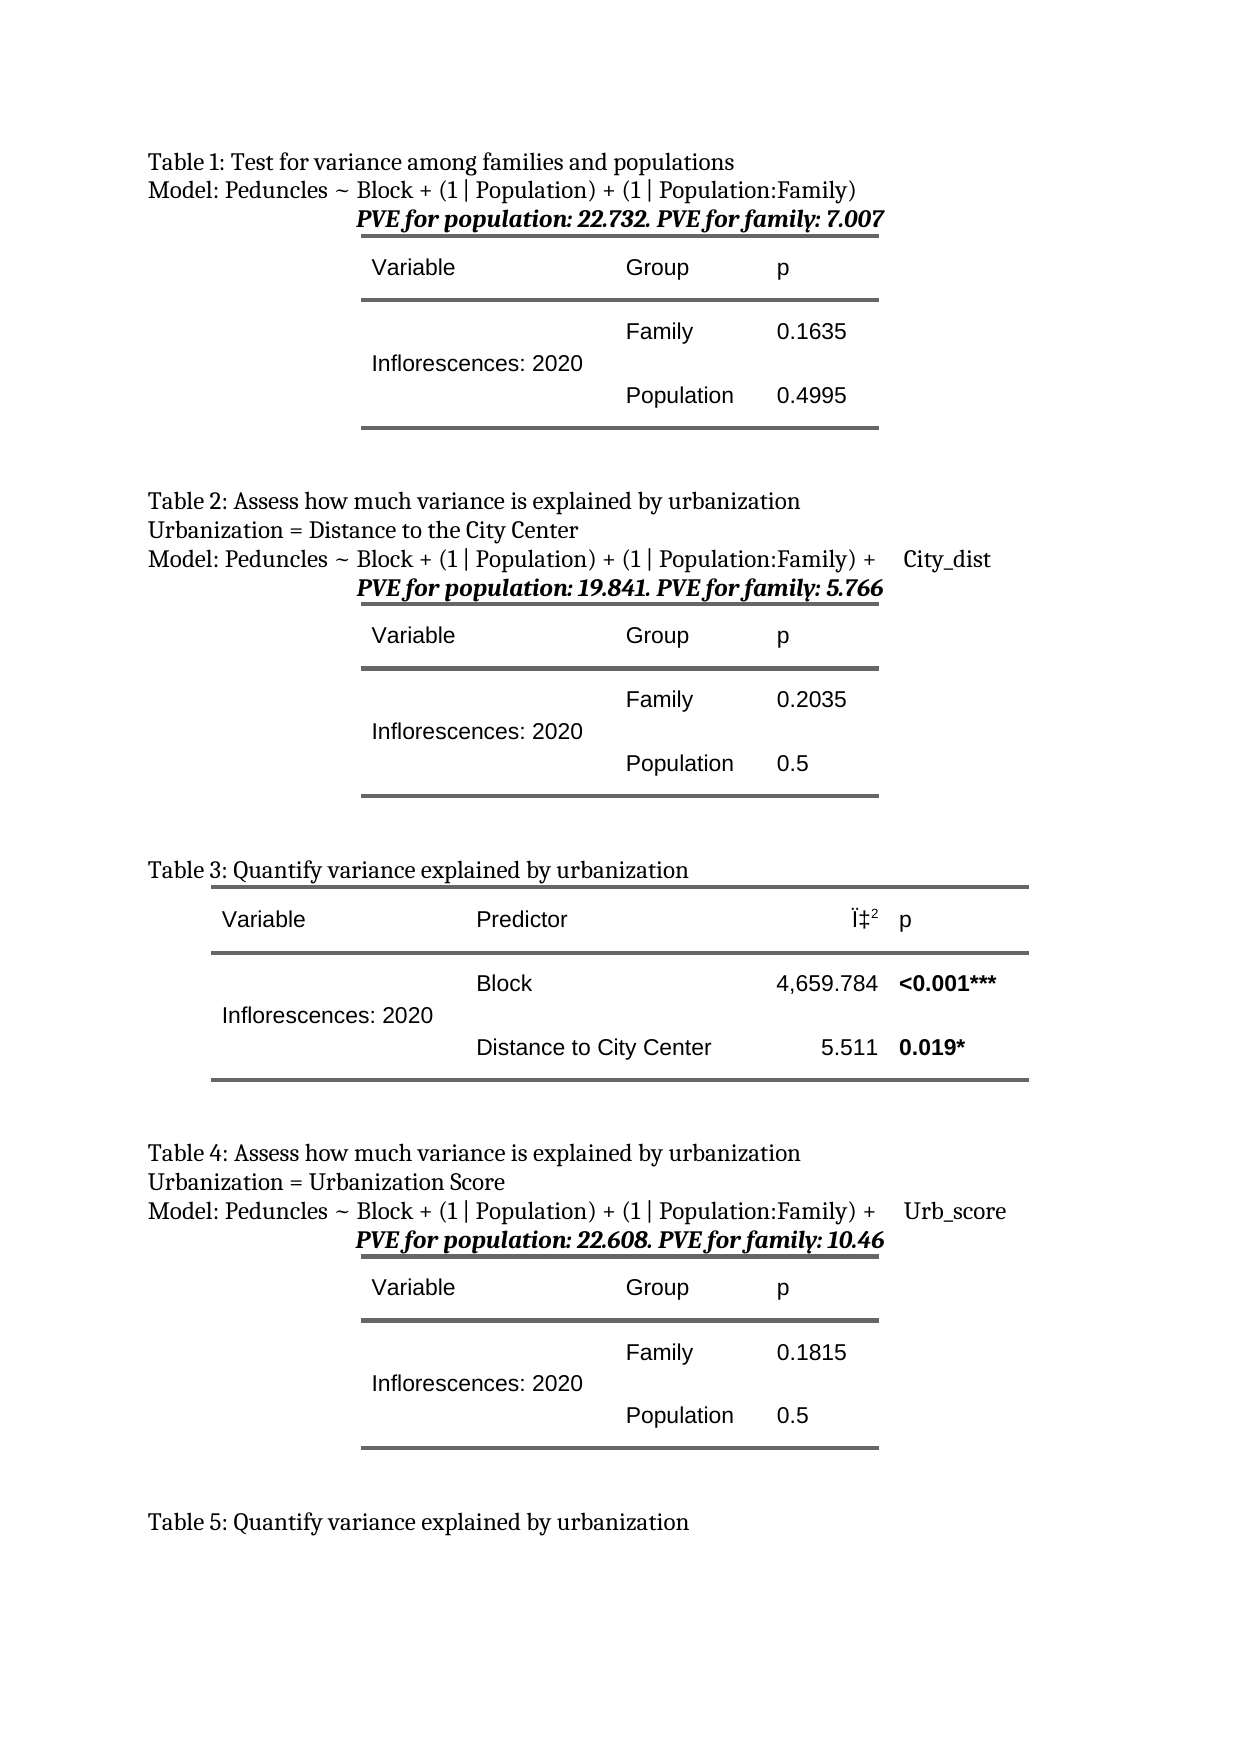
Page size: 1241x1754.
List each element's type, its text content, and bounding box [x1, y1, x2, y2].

table_cell Population [615, 730, 766, 794]
table_cell Distance to City Center [466, 1013, 744, 1078]
table_cell 0.4995 [766, 362, 879, 426]
table_cell Inflorescences: 2020 [361, 1323, 615, 1446]
table_header Ï‡2 [744, 889, 888, 951]
text Table 4: Assess how much variance is explained by urbanization [148, 1139, 1093, 1168]
table_cell 0.1635 [766, 302, 879, 362]
table_cell Population [615, 1382, 766, 1446]
text Table 3: Quantify variance explained by urbanization [148, 856, 1093, 884]
table_header Variable [361, 1259, 615, 1318]
table_header Group [615, 606, 766, 666]
table_header p [766, 1259, 879, 1318]
text Model: Peduncles ~ Block + (1 | Population) + (1 | Population:Family) + Urb_score [148, 1197, 1093, 1226]
table_header Variable [361, 606, 615, 666]
table_cell 0.1815 [766, 1323, 879, 1382]
table_cell Family [615, 671, 766, 730]
table_cell 0.5 [766, 1382, 879, 1446]
table_cell 0.5 [766, 730, 879, 794]
table_cell Inflorescences: 2020 [211, 955, 466, 1078]
table_header p [766, 238, 879, 298]
table_header Variable [361, 238, 615, 298]
table_cell <0.001*** [889, 955, 1029, 1013]
table_header Group [615, 1259, 766, 1318]
text Table 1: Test for variance among families and populations [148, 148, 1093, 176]
text PVE for population: 22.732. PVE for family: 7.007 [148, 205, 1093, 234]
text Table 2: Assess how much variance is explained by urbanization [148, 487, 1093, 516]
text Urbanization = Distance to the City Center [148, 516, 1093, 545]
text Model: Peduncles ~ Block + (1 | Population) + (1 | Population:Family) + City_dist [148, 545, 1093, 573]
table_header p [766, 606, 879, 666]
text Urbanization = Urbanization Score [148, 1168, 1093, 1197]
text Table 5: Quantify variance explained by urbanization [148, 1508, 1093, 1536]
text PVE for population: 22.608. PVE for family: 10.46 [148, 1226, 1093, 1254]
table_cell Block [466, 955, 744, 1013]
table_cell Inflorescences: 2020 [361, 671, 615, 794]
table_cell Population [615, 362, 766, 426]
table_cell 0.019* [889, 1013, 1029, 1078]
table_cell Family [615, 1323, 766, 1382]
table_cell 4,659.784 [744, 955, 888, 1013]
table_header Variable [211, 889, 466, 951]
table_header p [889, 889, 1029, 951]
table_cell 5.511 [744, 1013, 888, 1078]
table_cell Inflorescences: 2020 [361, 302, 615, 426]
table_header Group [615, 238, 766, 298]
text PVE for population: 19.841. PVE for family: 5.766 [148, 573, 1093, 602]
table_cell 0.2035 [766, 671, 879, 730]
table_header Predictor [466, 889, 744, 951]
table_cell Family [615, 302, 766, 362]
text Model: Peduncles ~ Block + (1 | Population) + (1 | Population:Family) [148, 176, 1093, 205]
